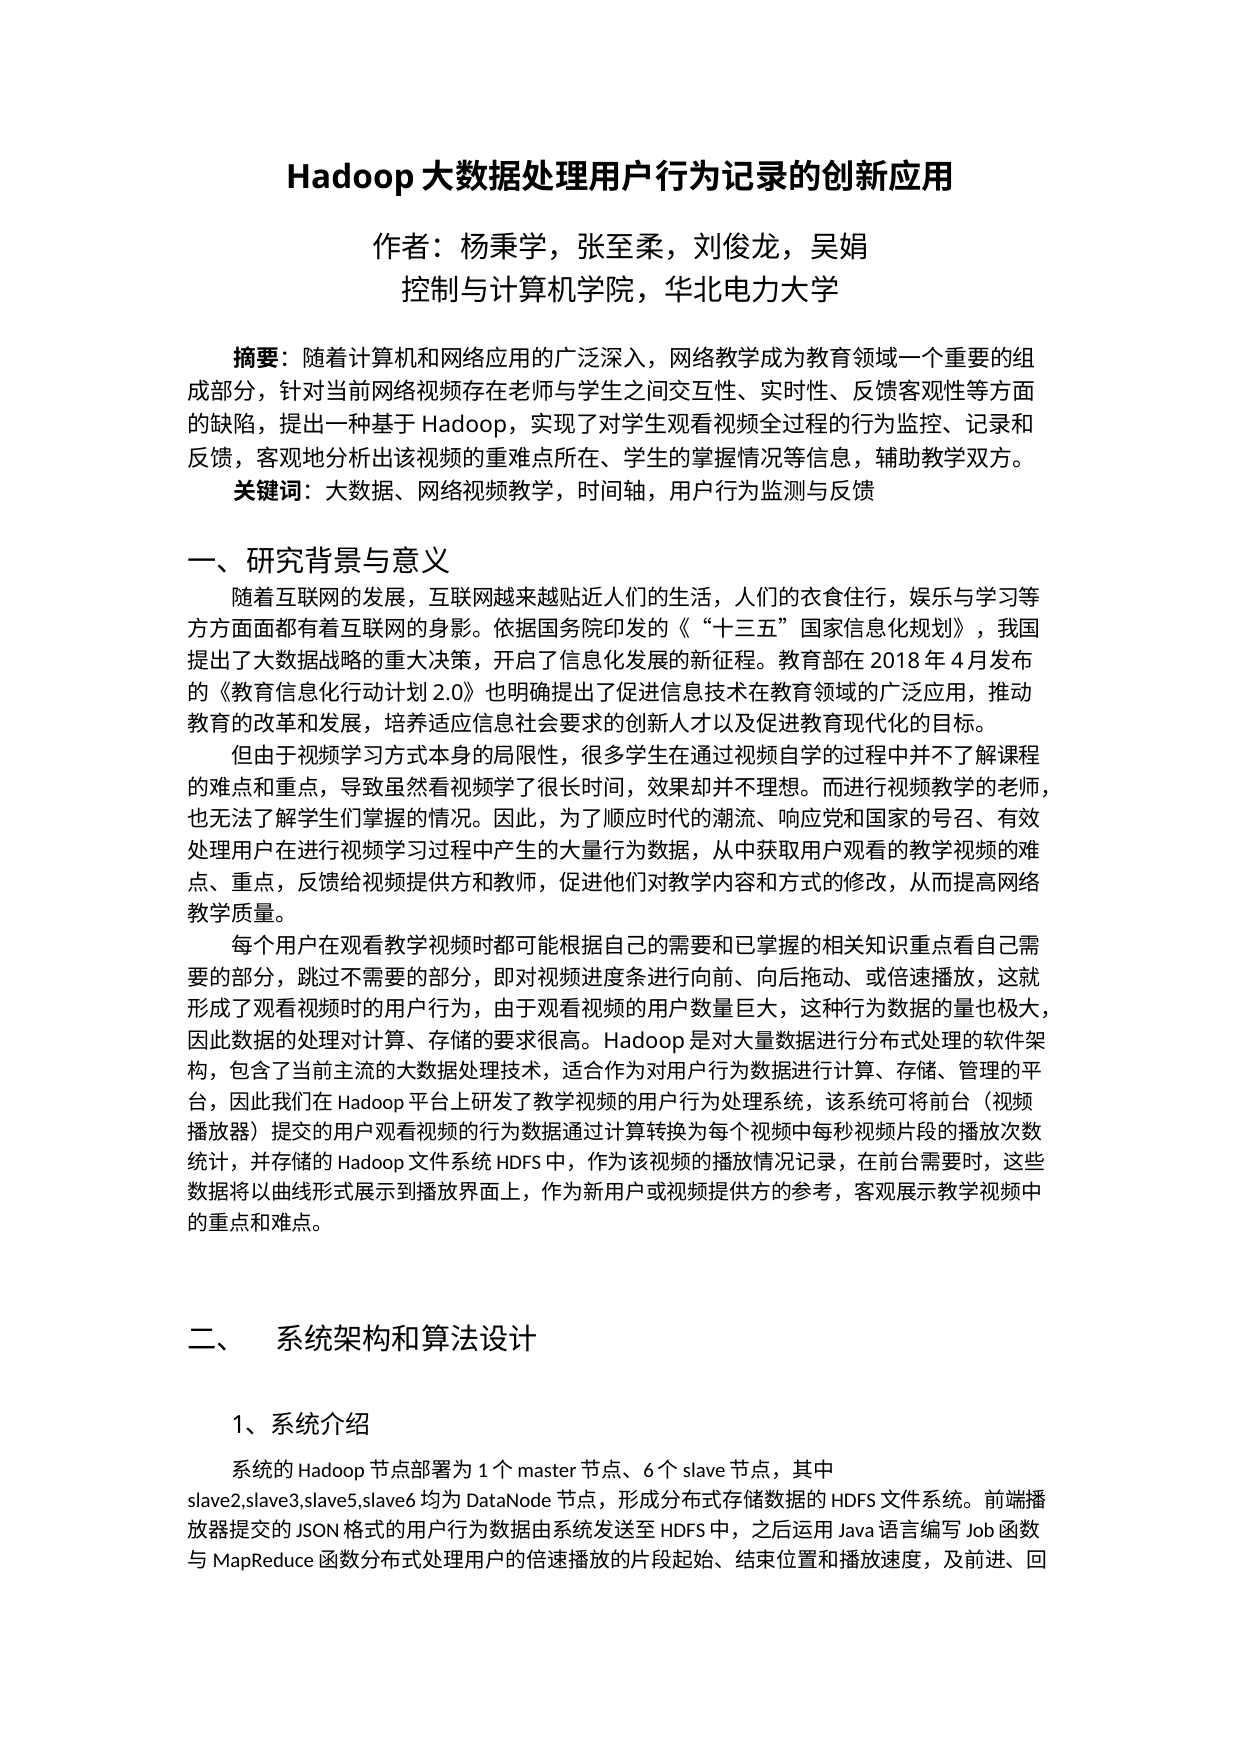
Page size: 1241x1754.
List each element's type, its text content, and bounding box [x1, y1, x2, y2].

text 关键词：大数据、网络视频教学，时间轴，用户行为监测与反馈 [187, 473, 1053, 506]
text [187, 1453, 1053, 1574]
text 一、研究背景与意义 [187, 537, 1053, 579]
text 作者：杨秉学，张至柔，刘俊龙，吴娟 [187, 224, 1053, 266]
text 摘要：随着计算机和网络应用的广泛深入，网络教学成为教育领域一个重要的组成部分，针对当前网络视频存在老师与学生之间交互性、实时性、反馈客观性等方面的缺陷，提出一种基于Hadoop，实现了对学生观看视频全过程的行为监控、记录和反馈，客观地分析出该视频的重难点所在、学生的掌握情况等信息，辅助教学双方。 [187, 340, 1053, 473]
list 1、系统介绍 [231, 1404, 1053, 1441]
text 控制与计算机学院，华北电力大学 [187, 266, 1053, 308]
text 随着互联网的发展，互联网越来越贴近人们的生活，人们的衣食住行，娱乐与学习等方方面面都有着互联网的身影。依据国务院印发的《“十三五”国家信息化规划》，我国提出了大数据战略的重大决策，开启了信息化发展的新征程。教育部在2018年4月发布的《教育信息化行动计划2.0》也明确提出了促进信息技术在教育领域的广泛应用，推动教育的改革和发展，培养适应信息社会要求的创新人才以及促进教育现代化的目标。 [187, 579, 1053, 738]
text 但由于视频学习方式本身的局限性，很多学生在通过视频自学的过程中并不了解课程的难点和重点，导致虽然看视频学了很长时间，效果却并不理想。而进行视频教学的老师，也无法了解学生们掌握的情况。因此，为了顺应时代的潮流、响应党和国家的号召、有效处理用户在进行视频学习过程中产生的大量行为数据，从中获取用户观看的教学视频的难点、重点，反馈给视频提供方和教师，促进他们对教学内容和方式的修改，从而提高网络教学质量。 [187, 738, 1053, 928]
text 每个用户在观看教学视频时都可能根据自己的需要和已掌握的相关知识重点看自己需要的部分，跳过不需要的部分，即对视频进度条进行向前、向后拖动、或倍速播放，这就形成了观看视频时的用户行为，由于观看视频的用户数量巨大，这种行为数据的量也极大，因此数据的处理对计算、存储的要求很高。Hadoop是对大量数据进行分布式处理的软件架构，包含了当前主流的大数据处理技术，适合作为对用户行为数据进行计算、存储、管理的平台，因此我们在Hadoop平台上研发了教学视频的用户行为处理系统，该系统可将前台（视频播放器）提交的用户观看视频的行为数据通过计算转换为每个视频中每秒视频片段的播放次数统计，并存储的Hadoop文件系统HDFS中，作为该视频的播放情况记录，在前台需要时，这些数据将以曲线形式展示到播放界面上，作为新用户或视频提供方的参考，客观展示教学视频中的重点和难点。 [187, 928, 1053, 1236]
text Hadoop大数据处理用户行为记录的创新应用 [187, 150, 1053, 198]
list 系统架构和算法设计 [187, 1315, 1053, 1358]
